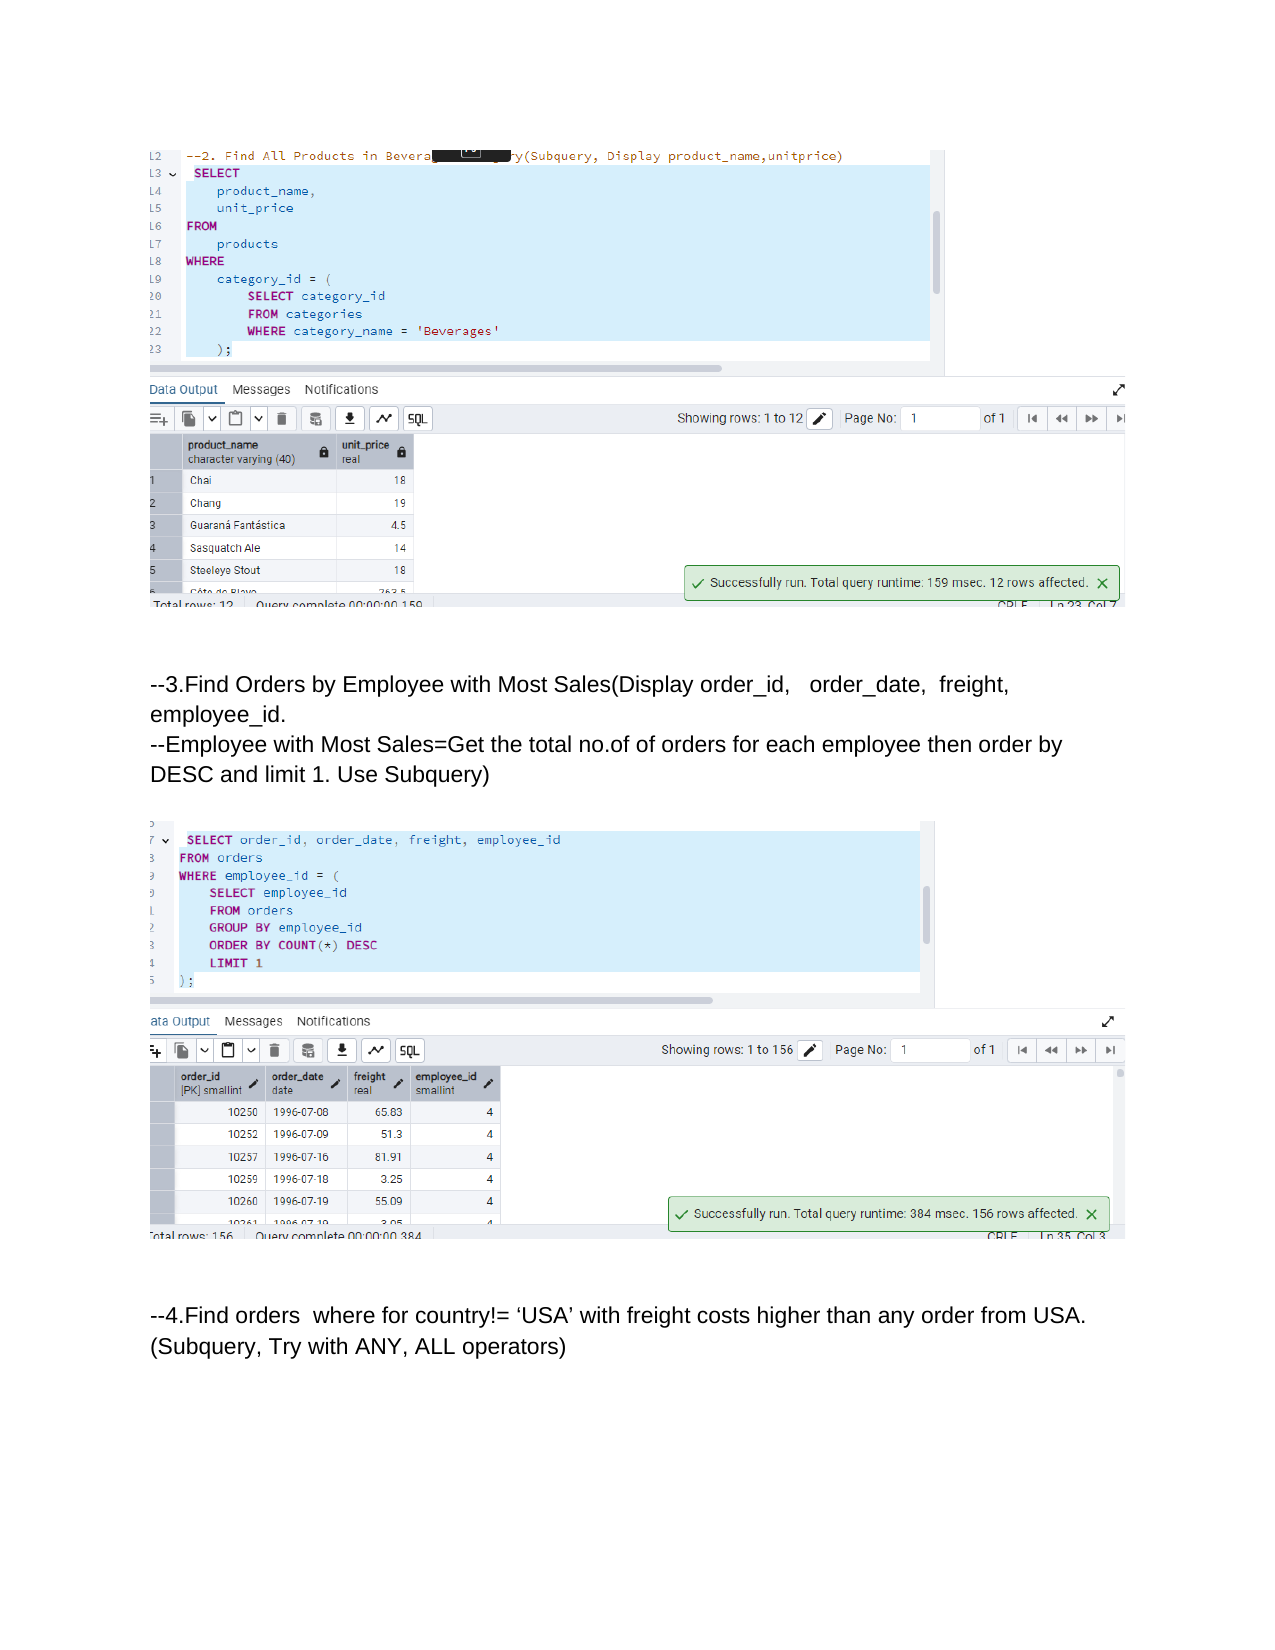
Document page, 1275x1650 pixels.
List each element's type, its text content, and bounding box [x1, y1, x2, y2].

picture [150, 150, 1125, 607]
text --Employee with Most Sales=Get the total no.of of orders for each employee then order by DESC and limit 1. Use Subquery) [150, 731, 1125, 787]
text --3.Find Orders by Employee with Most Sales(Display order_id, order_date, freight, employee_id. [150, 671, 1125, 727]
picture [150, 821, 1125, 1239]
text --4.Find orders where for country!= ‘USA’ with freight costs higher than any order from USA. (Subquery, Try with ANY, ALL operators) [150, 1302, 1125, 1359]
